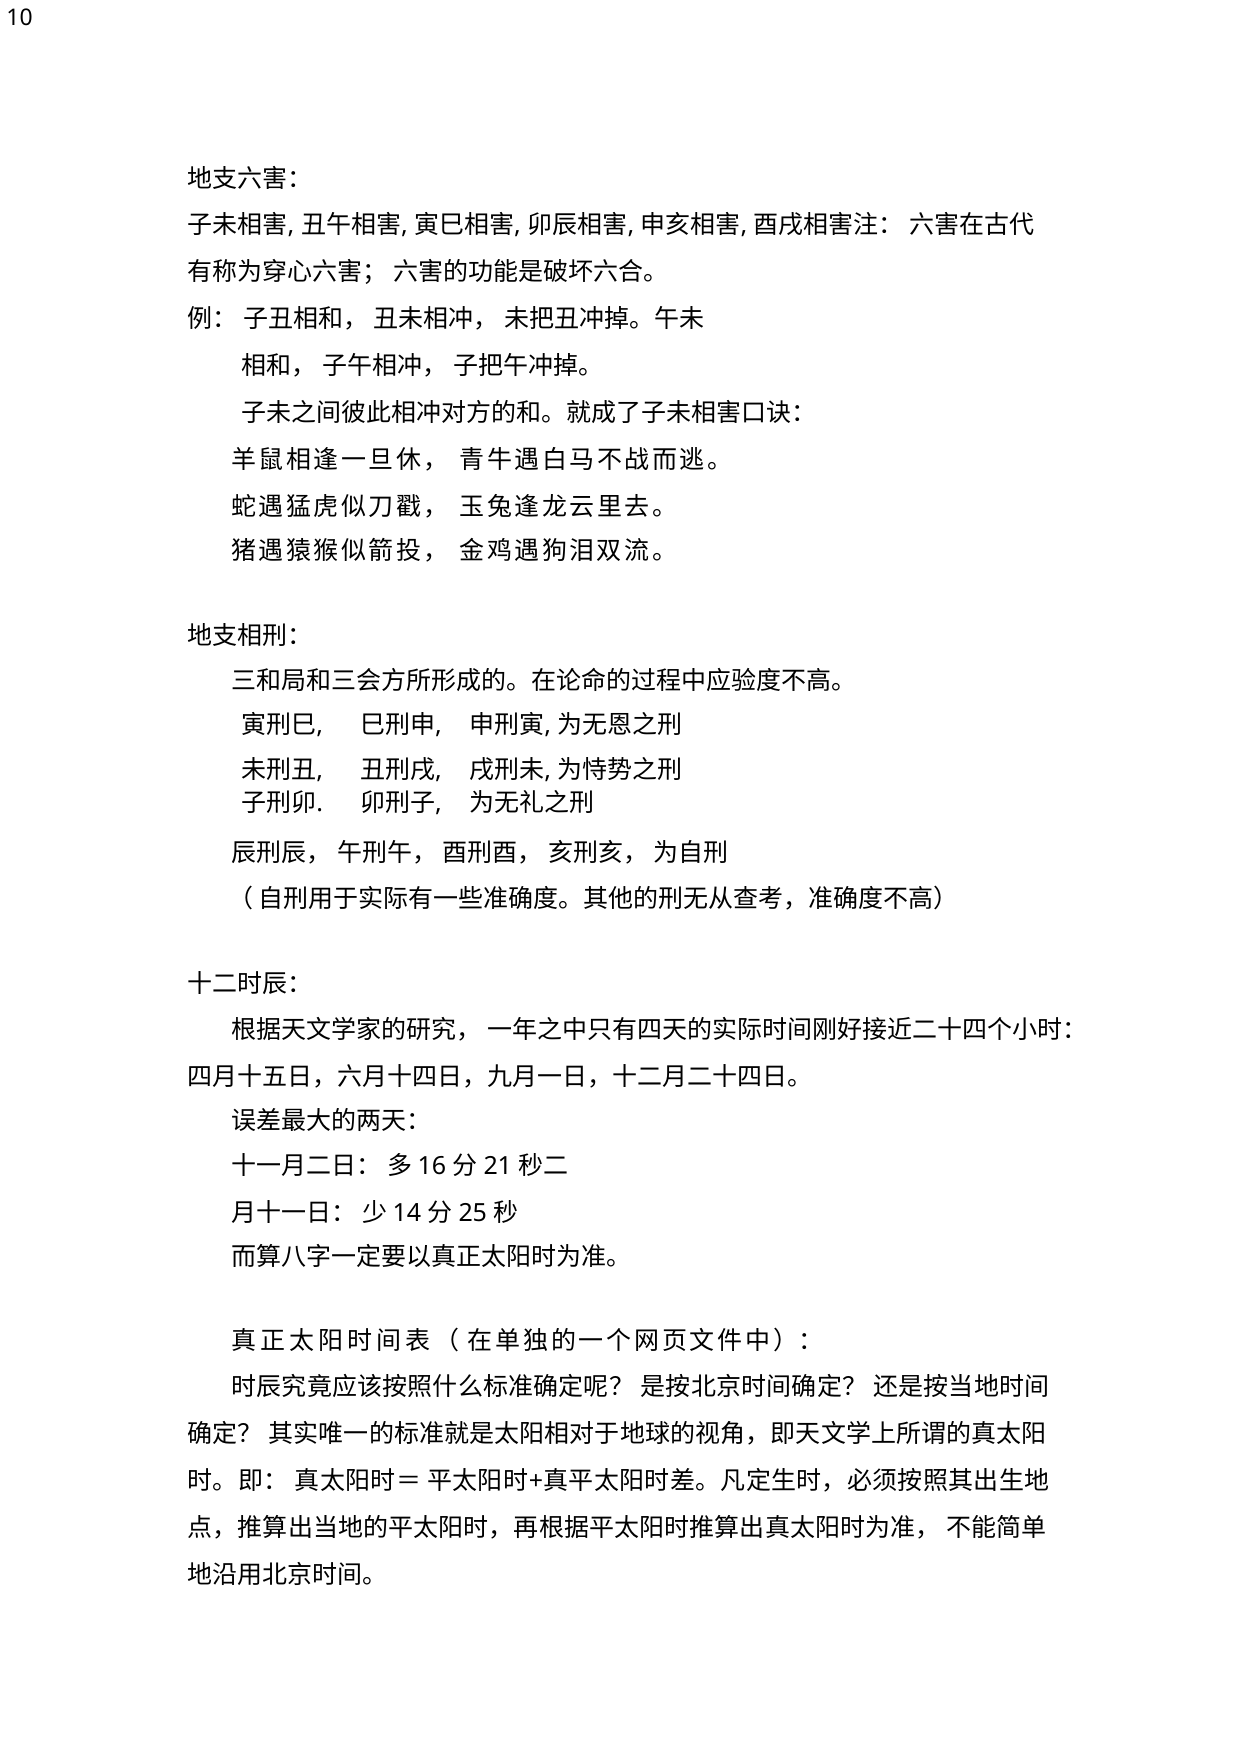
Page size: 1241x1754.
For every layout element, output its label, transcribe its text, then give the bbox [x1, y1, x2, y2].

table_cell 为无礼之刑 [460, 786, 735, 819]
text 十二时辰： [187, 964, 1078, 1000]
text 三和局和三会方所形成的。在论命的过程中应验度不高。 [231, 661, 1078, 697]
text 地支六害： [187, 158, 1078, 194]
text 误差最大的两天： [231, 1104, 1078, 1136]
text 根据天文学家的研究， 一年之中只有四天的实际时间刚好接近二十四个小时：四月十五日，六月十四日，九月一日，十二月二十四日。 [187, 1010, 1064, 1093]
text 猪遇猿猴似箭投， 金鸡遇狗泪双流。 [231, 534, 1078, 566]
text 例： 子丑相和， 丑未相冲， 未把丑冲掉。午未相和， 子午相冲， 子把午冲掉。 [187, 298, 709, 382]
table_header 寅刑巳, [227, 711, 341, 744]
table_cell 卯刑子, [341, 786, 460, 819]
table_header 申刑寅, 为无恩之刑 [460, 711, 735, 744]
text 而算八字一定要以真正太阳时为准。 [231, 1240, 1078, 1272]
table_cell 子刑卯. [227, 786, 341, 819]
text 十一月二日： 多 16 分 21 秒二月十一日： 少 14 分 25 秒 [231, 1146, 578, 1229]
text 子未相害, 丑午相害, 寅巳相害, 卯辰相害, 申亥相害, 酉戌相害注： 六害在古代有称为穿心六害； 六害的功能是破坏六合。 [187, 204, 1040, 287]
text 真正太阳时间表（ 在单独的一个网页文件中）： [231, 1321, 1078, 1357]
text 时辰究竟应该按照什么标准确定呢？ 是按北京时间确定？ 还是按当地时间确定？ 其实唯一的标准就是太阳相对于地球的视角，即天文学上所谓的真太阳时。即： 真太阳时＝ 平太阳时+真平太阳时差。凡定生时，必须按照其出生地点，推算出当地的平太阳时，再根据平太阳时推算出真太阳时为准， 不能简单地沿用北京时间。 [187, 1367, 1049, 1591]
text 子未之间彼此相冲对方的和。就成了子未相害口诀： [187, 393, 822, 429]
text 地支相刑： [187, 615, 1078, 651]
table_header 巳刑申, [341, 711, 460, 744]
table_cell 未刑丑, [227, 745, 341, 786]
table_cell 戌刑未, 为恃势之刑 [460, 745, 735, 786]
text 羊鼠相逢一旦休， 青牛遇白马不战而逃。蛇遇猛虎似刀戳， 玉兔逢龙云里去。 [231, 440, 753, 523]
text （ 自刑用于实际有一些准确度。其他的刑无从查考，准确度不高） [228, 878, 1078, 915]
text 辰刑辰， 午刑午， 酉刑酉， 亥刑亥， 为自刑 [231, 832, 1078, 869]
table_cell 丑刑戌, [341, 745, 460, 786]
